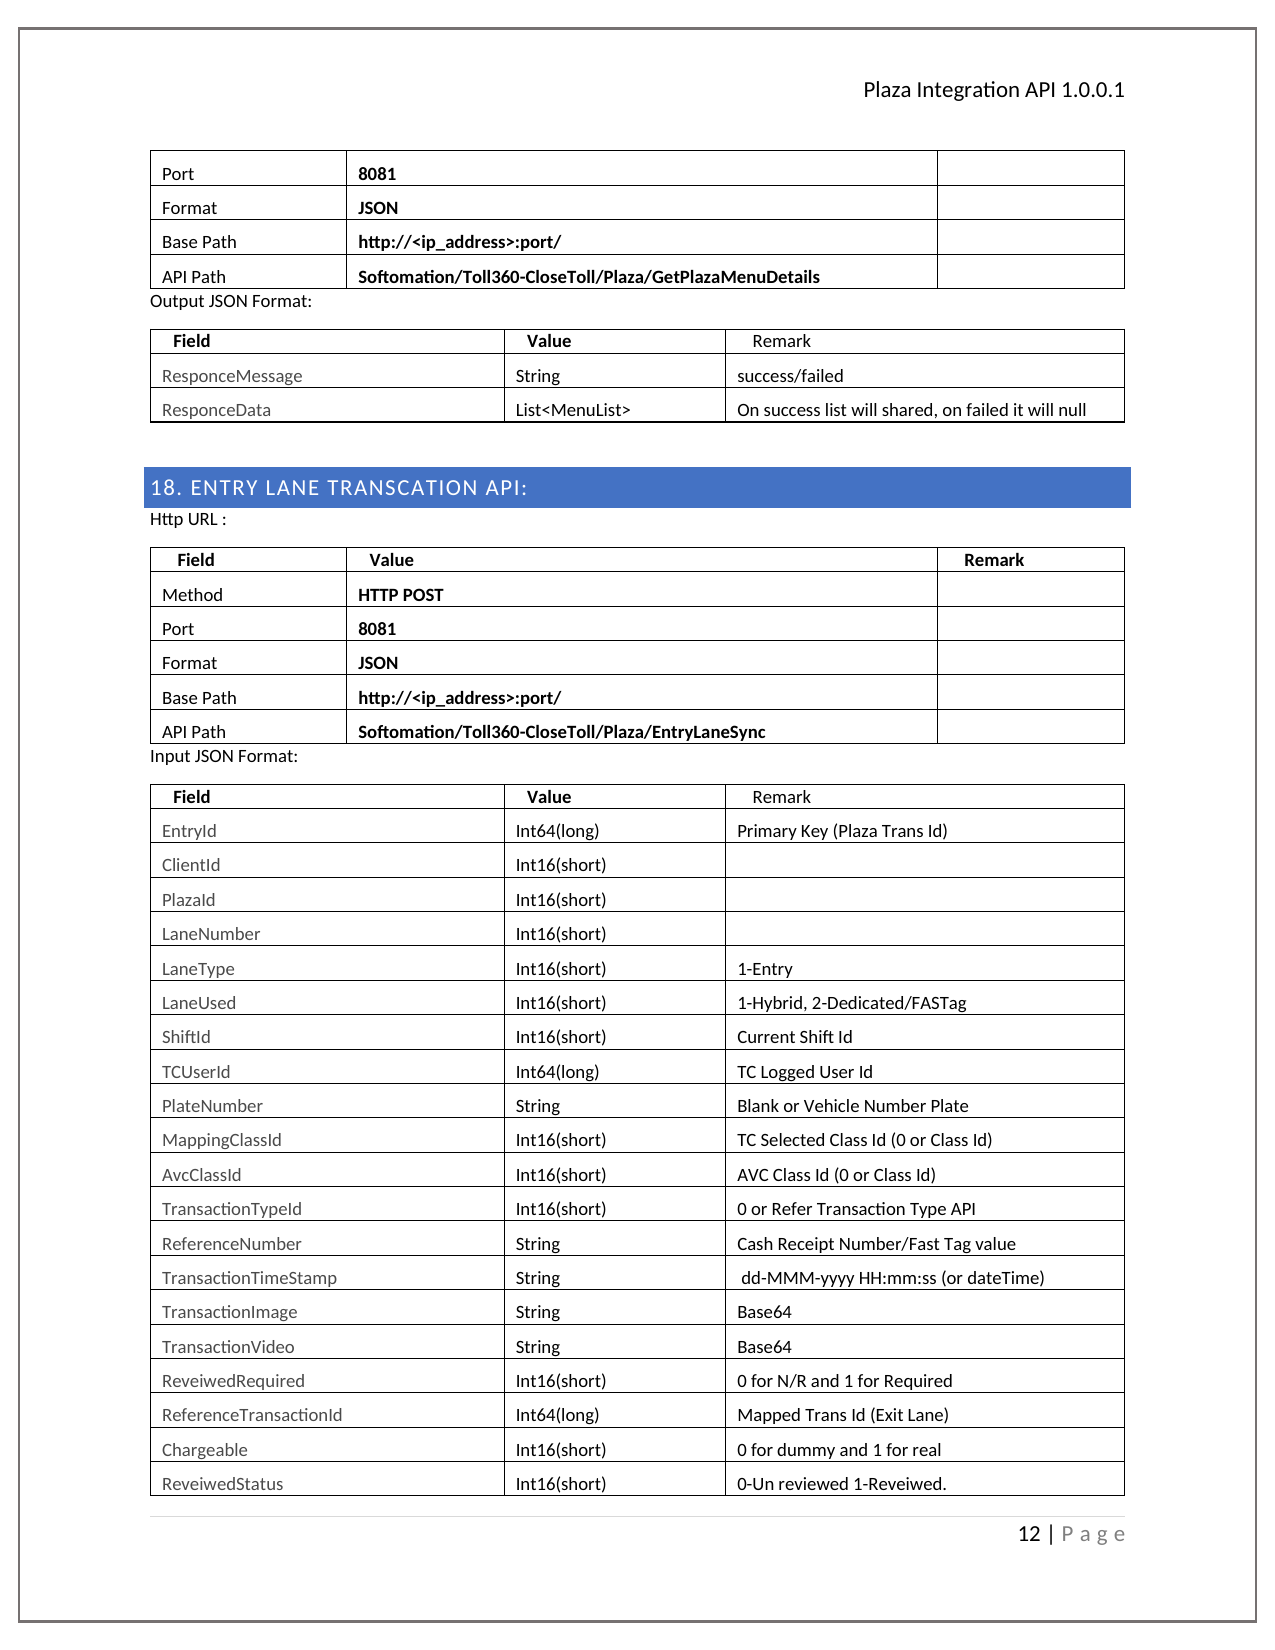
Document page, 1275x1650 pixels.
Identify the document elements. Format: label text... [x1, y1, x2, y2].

table_cell [938, 641, 1124, 674]
table_cell Base Path [151, 220, 346, 253]
table_cell JSON [347, 641, 937, 674]
table_cell Base Path [151, 675, 346, 709]
table_cell Cash Receipt Number/Fast Tag value [726, 1221, 1124, 1255]
subtitle 18. Entry Lane Transcation API: [150, 473, 1125, 501]
text Http URL : [150, 508, 1125, 531]
table_cell ResponceData [151, 388, 504, 421]
table_cell ResponceMessage [151, 354, 504, 387]
table_cell Mapped Trans Id (Exit Lane) [726, 1393, 1124, 1427]
text Input JSON Format: [150, 744, 1125, 767]
table_cell On success list will shared, on failed it will null [726, 388, 1124, 421]
table_cell AVC Class Id (0 or Class Id) [726, 1153, 1124, 1186]
table_cell Int16(short) [505, 1153, 725, 1186]
table_cell MappingClassId [151, 1118, 504, 1152]
table_cell 0 for N/R and 1 for Required [726, 1359, 1124, 1392]
table_cell Base64 [726, 1325, 1124, 1358]
table_cell [938, 607, 1124, 640]
table_header [347, 548, 937, 571]
table_cell PlateNumber [151, 1084, 504, 1117]
table_cell String [505, 354, 725, 387]
table_cell TransactionTypeId [151, 1187, 504, 1220]
table_cell EntryId [151, 809, 504, 842]
table_cell HTTP POST [347, 572, 937, 606]
table_cell TC Selected Class Id (0 or Class Id) [726, 1118, 1124, 1152]
table_cell List<MenuList> [505, 388, 725, 421]
table_cell Int16(short) [505, 1428, 725, 1461]
table_cell [726, 878, 1124, 911]
table_cell ReferenceNumber [151, 1221, 504, 1255]
table_header [505, 330, 725, 353]
table_cell LaneUsed [151, 981, 504, 1014]
table_cell http://<ip_address>:port/ [347, 220, 937, 253]
table_cell LaneNumber [151, 912, 504, 945]
table_cell Method [151, 572, 346, 606]
table_cell Int16(short) [505, 1462, 725, 1495]
table_cell TCUserId [151, 1050, 504, 1083]
table_cell ReveiwedRequired [151, 1359, 504, 1392]
table_cell Int16(short) [505, 878, 725, 911]
table_cell dd-MMM-yyyy HH:mm:ss (or dateTime) [726, 1256, 1124, 1289]
table_cell 0-Un reviewed 1-Reveiwed. [726, 1462, 1124, 1495]
table_cell String [505, 1290, 725, 1323]
table_cell [938, 572, 1124, 606]
table_cell JSON [347, 186, 937, 219]
table_cell 0 or Refer Transaction Type API [726, 1187, 1124, 1220]
table_cell Blank or Vehicle Number Plate [726, 1084, 1124, 1117]
table_cell Int16(short) [505, 946, 725, 980]
table_cell 1-Hybrid, 2-Dedicated/FASTag [726, 981, 1124, 1014]
table_cell 0 for dummy and 1 for real [726, 1428, 1124, 1461]
table_cell Port [151, 151, 346, 185]
table_cell LaneType [151, 946, 504, 980]
table_cell Int16(short) [505, 1187, 725, 1220]
table_cell Int16(short) [505, 981, 725, 1014]
table_cell ShiftId [151, 1015, 504, 1048]
table_cell String [505, 1084, 725, 1117]
table_cell Int16(short) [505, 1118, 725, 1152]
table_cell Format [151, 186, 346, 219]
table_cell Int64(long) [505, 809, 725, 842]
table_cell Int64(long) [505, 1393, 725, 1427]
table_cell API Path [151, 255, 346, 288]
table_header [726, 330, 1124, 353]
table_cell Int16(short) [505, 1359, 725, 1392]
table_cell Port [151, 607, 346, 640]
table_cell [938, 710, 1124, 743]
table_cell AvcClassId [151, 1153, 504, 1186]
table_header [151, 785, 504, 808]
table_cell [938, 675, 1124, 709]
text Output JSON Format: [150, 289, 1125, 312]
table_cell 1-Entry [726, 946, 1124, 980]
table_header [151, 330, 504, 353]
table_cell [938, 220, 1124, 253]
table_cell [726, 912, 1124, 945]
table_cell Format [151, 641, 346, 674]
table_cell ClientId [151, 843, 504, 877]
table_cell Primary Key (Plaza Trans Id) [726, 809, 1124, 842]
table_cell Base64 [726, 1290, 1124, 1323]
table_cell String [505, 1325, 725, 1358]
table_header [151, 548, 346, 571]
table_cell Softomation/Toll360-CloseToll/Plaza/EntryLaneSync [347, 710, 937, 743]
table_cell Int16(short) [505, 1015, 725, 1048]
table_cell http://<ip_address>:port/ [347, 675, 937, 709]
table_cell String [505, 1256, 725, 1289]
table_cell Current Shift Id [726, 1015, 1124, 1048]
table_header [505, 785, 725, 808]
table_header [938, 548, 1124, 571]
table_cell success/failed [726, 354, 1124, 387]
table_cell [938, 255, 1124, 288]
table_cell Softomation/Toll360-CloseToll/Plaza/GetPlazaMenuDetails [347, 255, 937, 288]
table_cell ReveiwedStatus [151, 1462, 504, 1495]
table_cell Int64(long) [505, 1050, 725, 1083]
table_cell TransactionImage [151, 1290, 504, 1323]
table_cell TransactionTimeStamp [151, 1256, 504, 1289]
table_cell [726, 843, 1124, 877]
table_cell ReferenceTransactionId [151, 1393, 504, 1427]
table_cell Int16(short) [505, 843, 725, 877]
table_cell 8081 [347, 151, 937, 185]
table_cell TransactionVideo [151, 1325, 504, 1358]
table_cell [938, 151, 1124, 185]
table_cell API Path [151, 710, 346, 743]
table_cell Int16(short) [505, 912, 725, 945]
table_cell TC Logged User Id [726, 1050, 1124, 1083]
table_cell [938, 186, 1124, 219]
table_cell PlazaId [151, 878, 504, 911]
table_cell String [505, 1221, 725, 1255]
table_header [726, 785, 1124, 808]
table_cell 8081 [347, 607, 937, 640]
table_cell Chargeable [151, 1428, 504, 1461]
